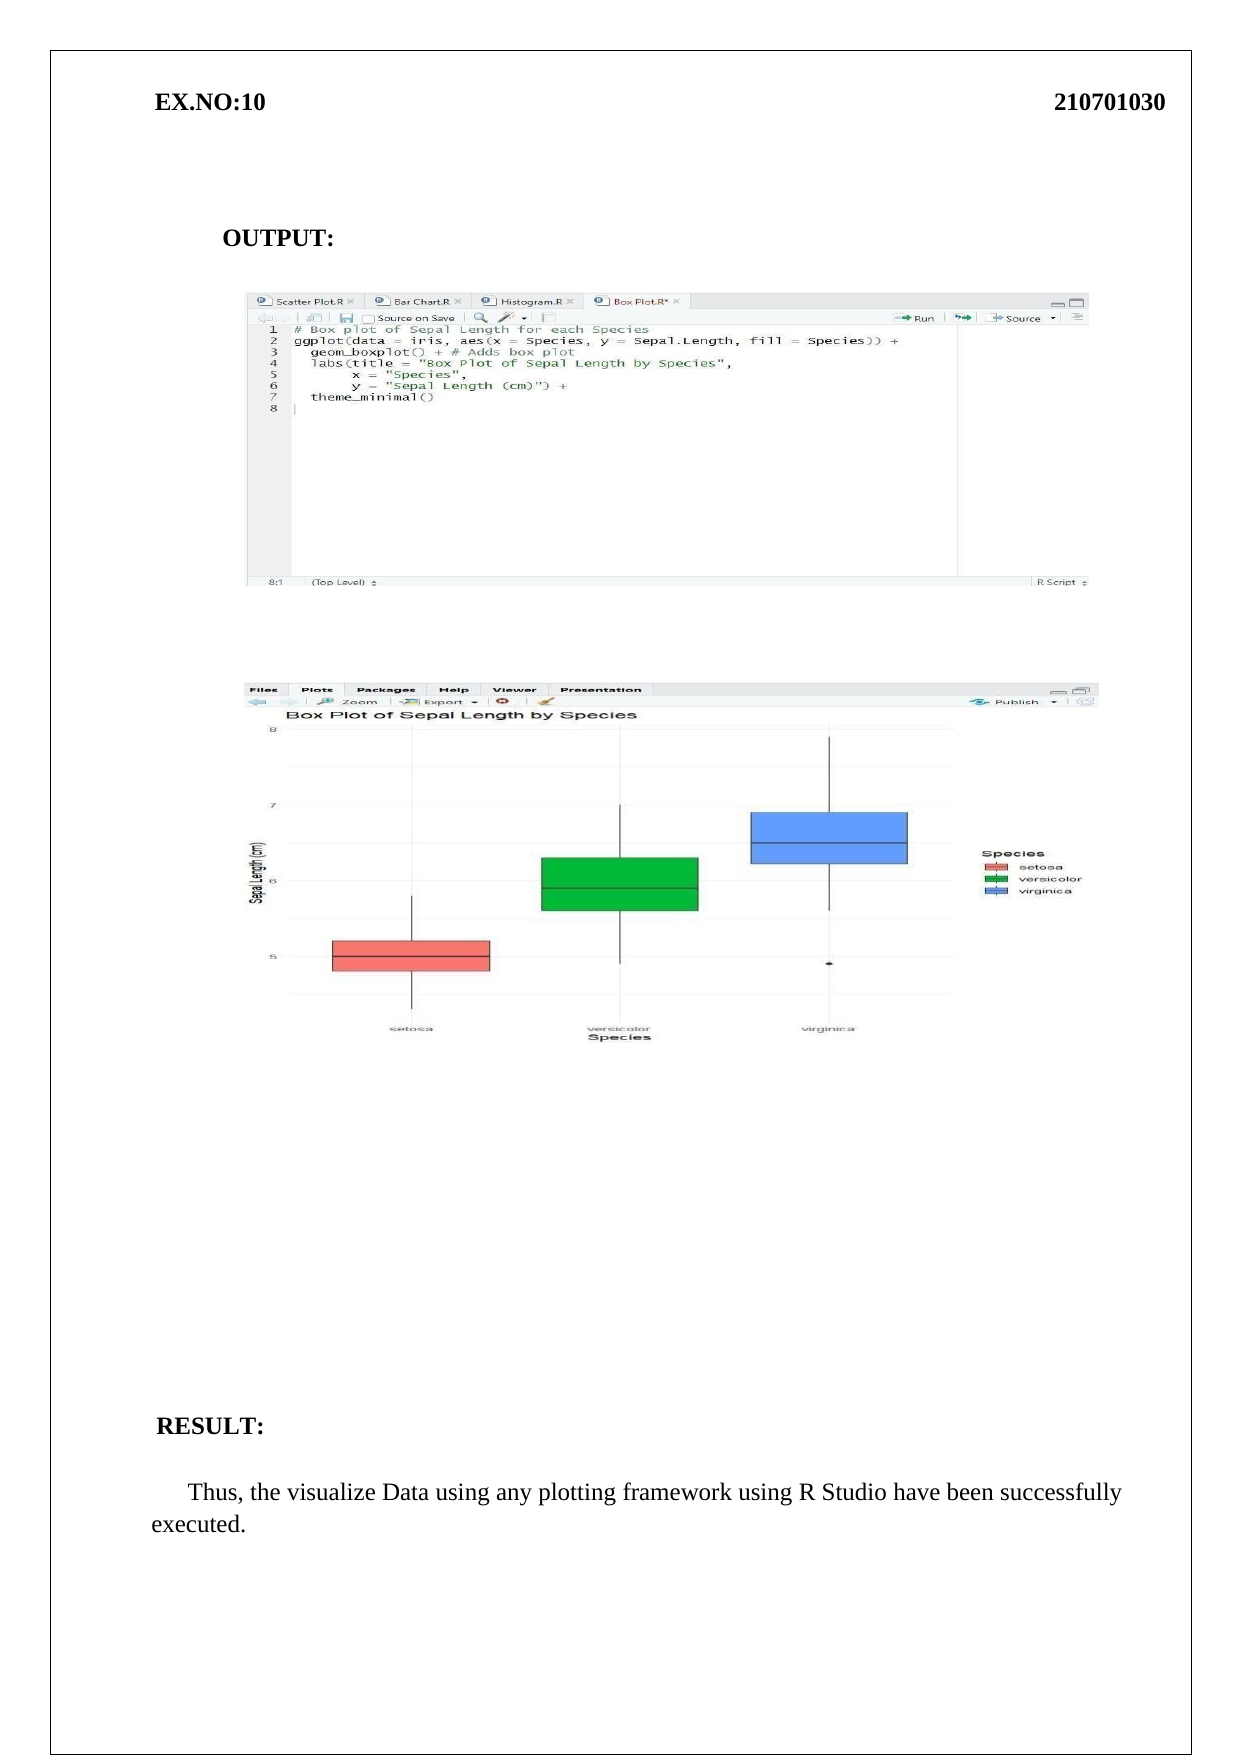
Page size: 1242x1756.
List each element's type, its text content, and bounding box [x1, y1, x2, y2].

picture [243, 682, 1099, 1043]
text RESULT: [156, 1411, 1131, 1440]
text Thus, the visualize Data using any plotting framework using R Studio have been successfully executed. [151, 1477, 1131, 1538]
subtitle OUTPUT: [222, 223, 1131, 252]
picture [244, 292, 1089, 586]
